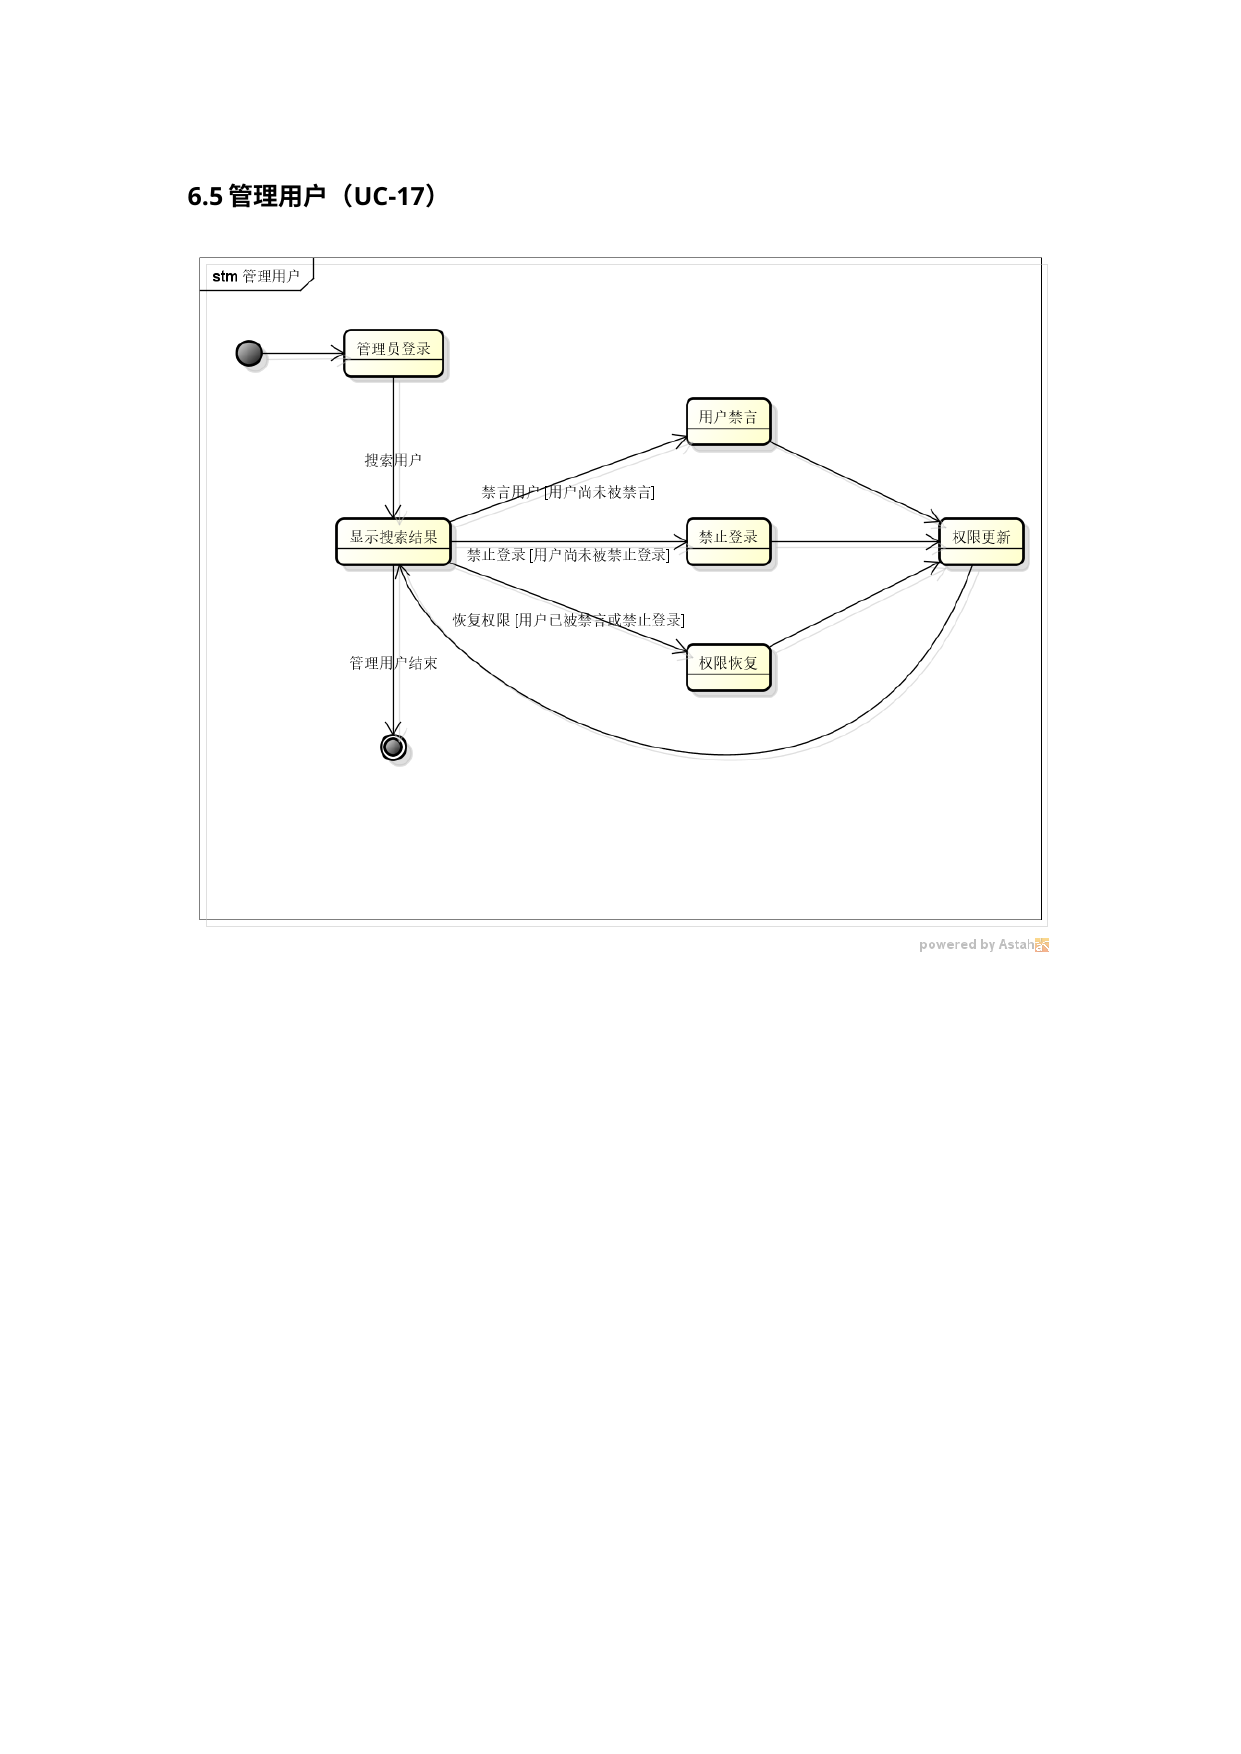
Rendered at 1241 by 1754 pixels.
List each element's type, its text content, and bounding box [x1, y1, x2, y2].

picture [187, 245, 1053, 956]
subtitle 6.5管理用户（UC-17） [187, 162, 1053, 227]
